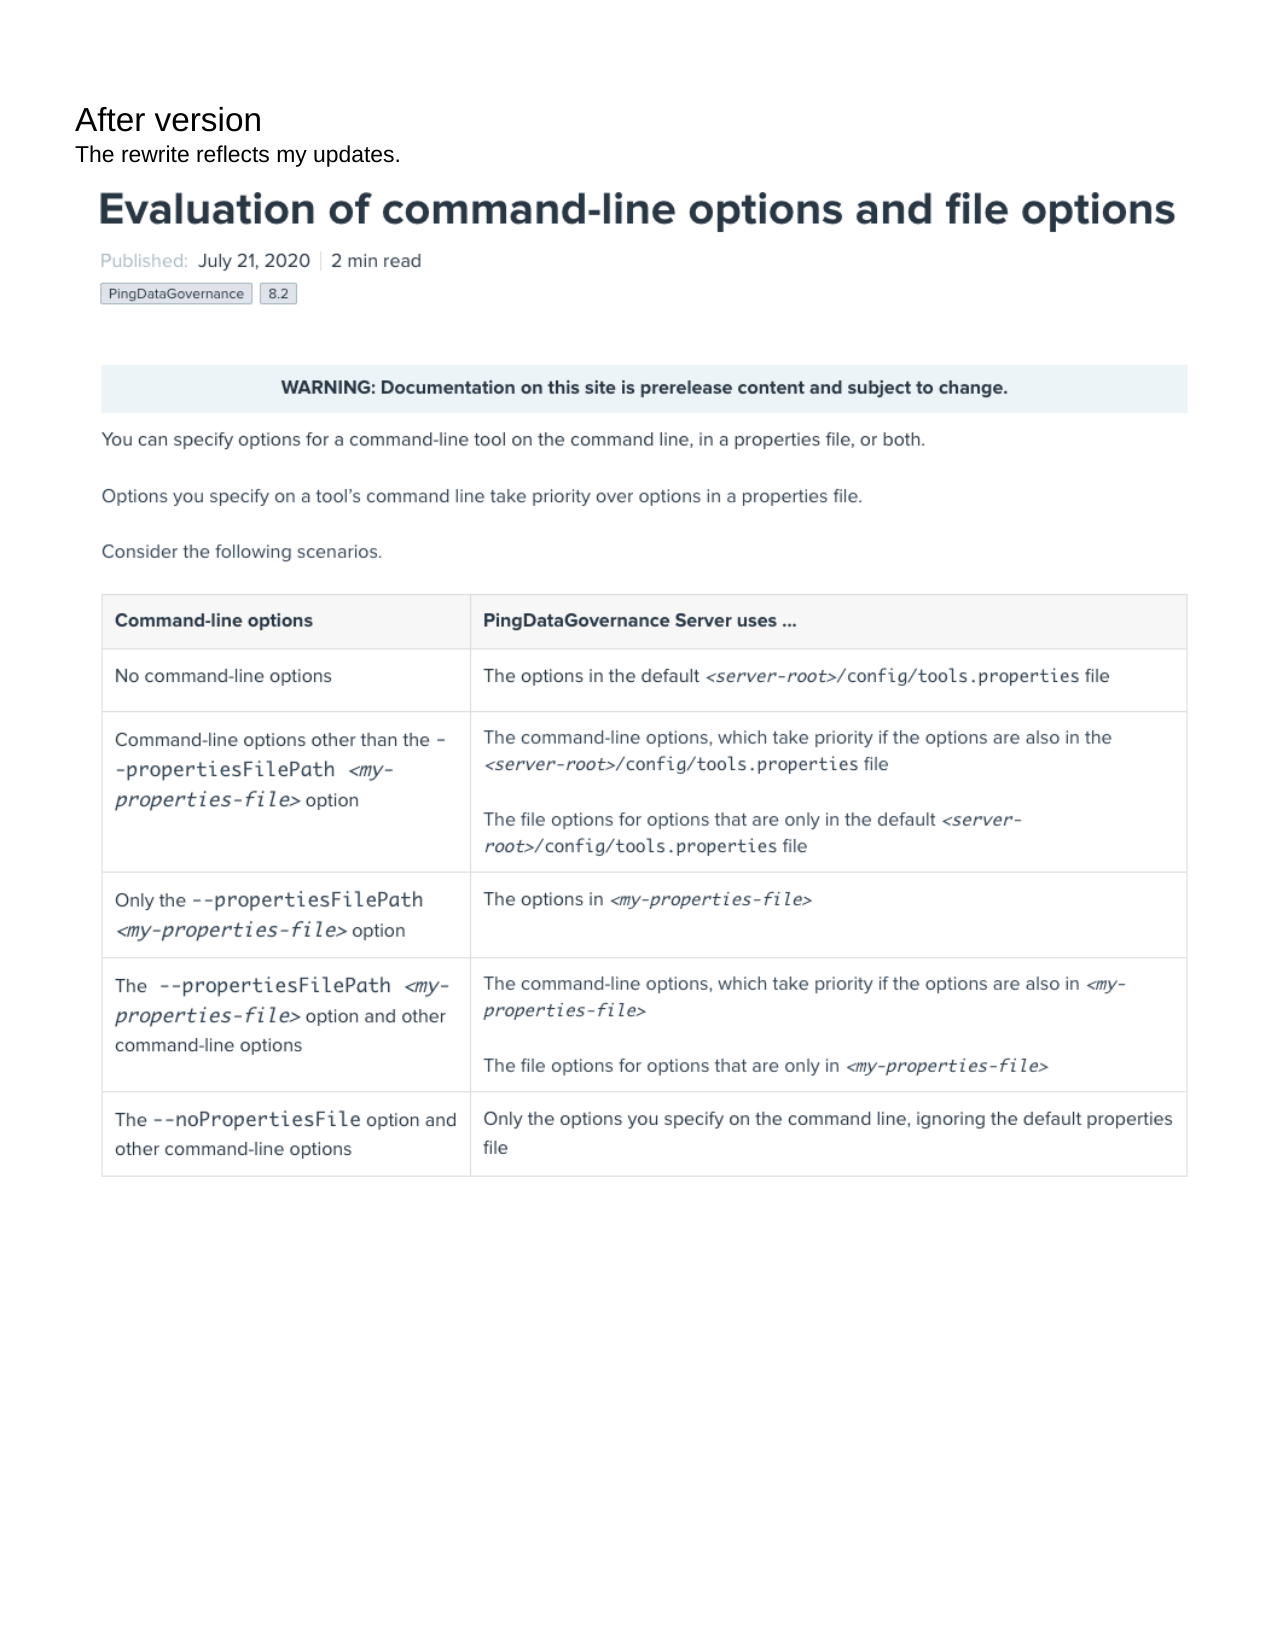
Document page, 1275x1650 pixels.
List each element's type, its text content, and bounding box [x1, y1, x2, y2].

subtitle After version [75, 100, 1200, 138]
text The rewrite reflects my updates. [75, 141, 1200, 168]
picture [75, 179, 1200, 1195]
